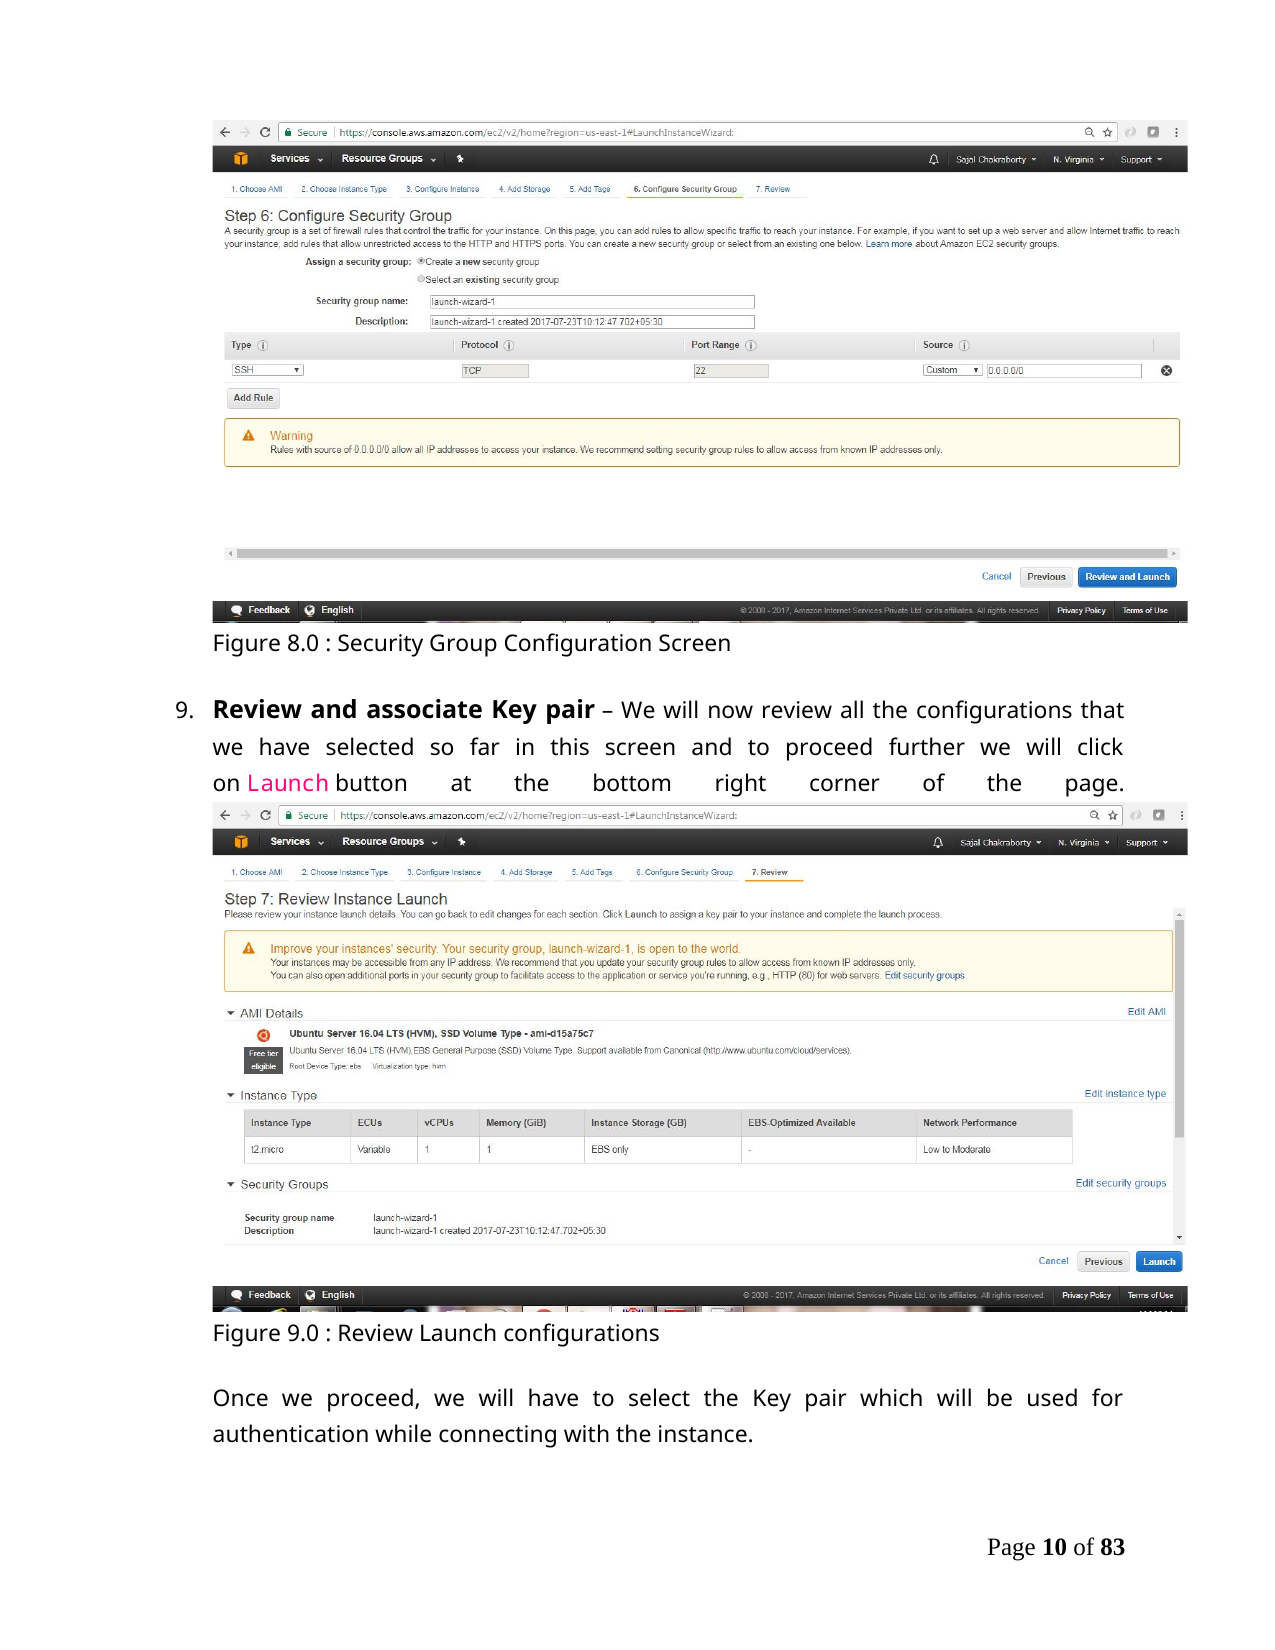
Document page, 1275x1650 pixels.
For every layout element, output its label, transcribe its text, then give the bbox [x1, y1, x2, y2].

text Figure 8.0 : Security Group Configuration Screen [212, 623, 1125, 658]
text Once we proceed, we will have to select the Key pair which will be used for authentication while connecting with the instance. [212, 1382, 1125, 1449]
picture [212, 802, 1188, 1312]
picture [212, 120, 1188, 623]
